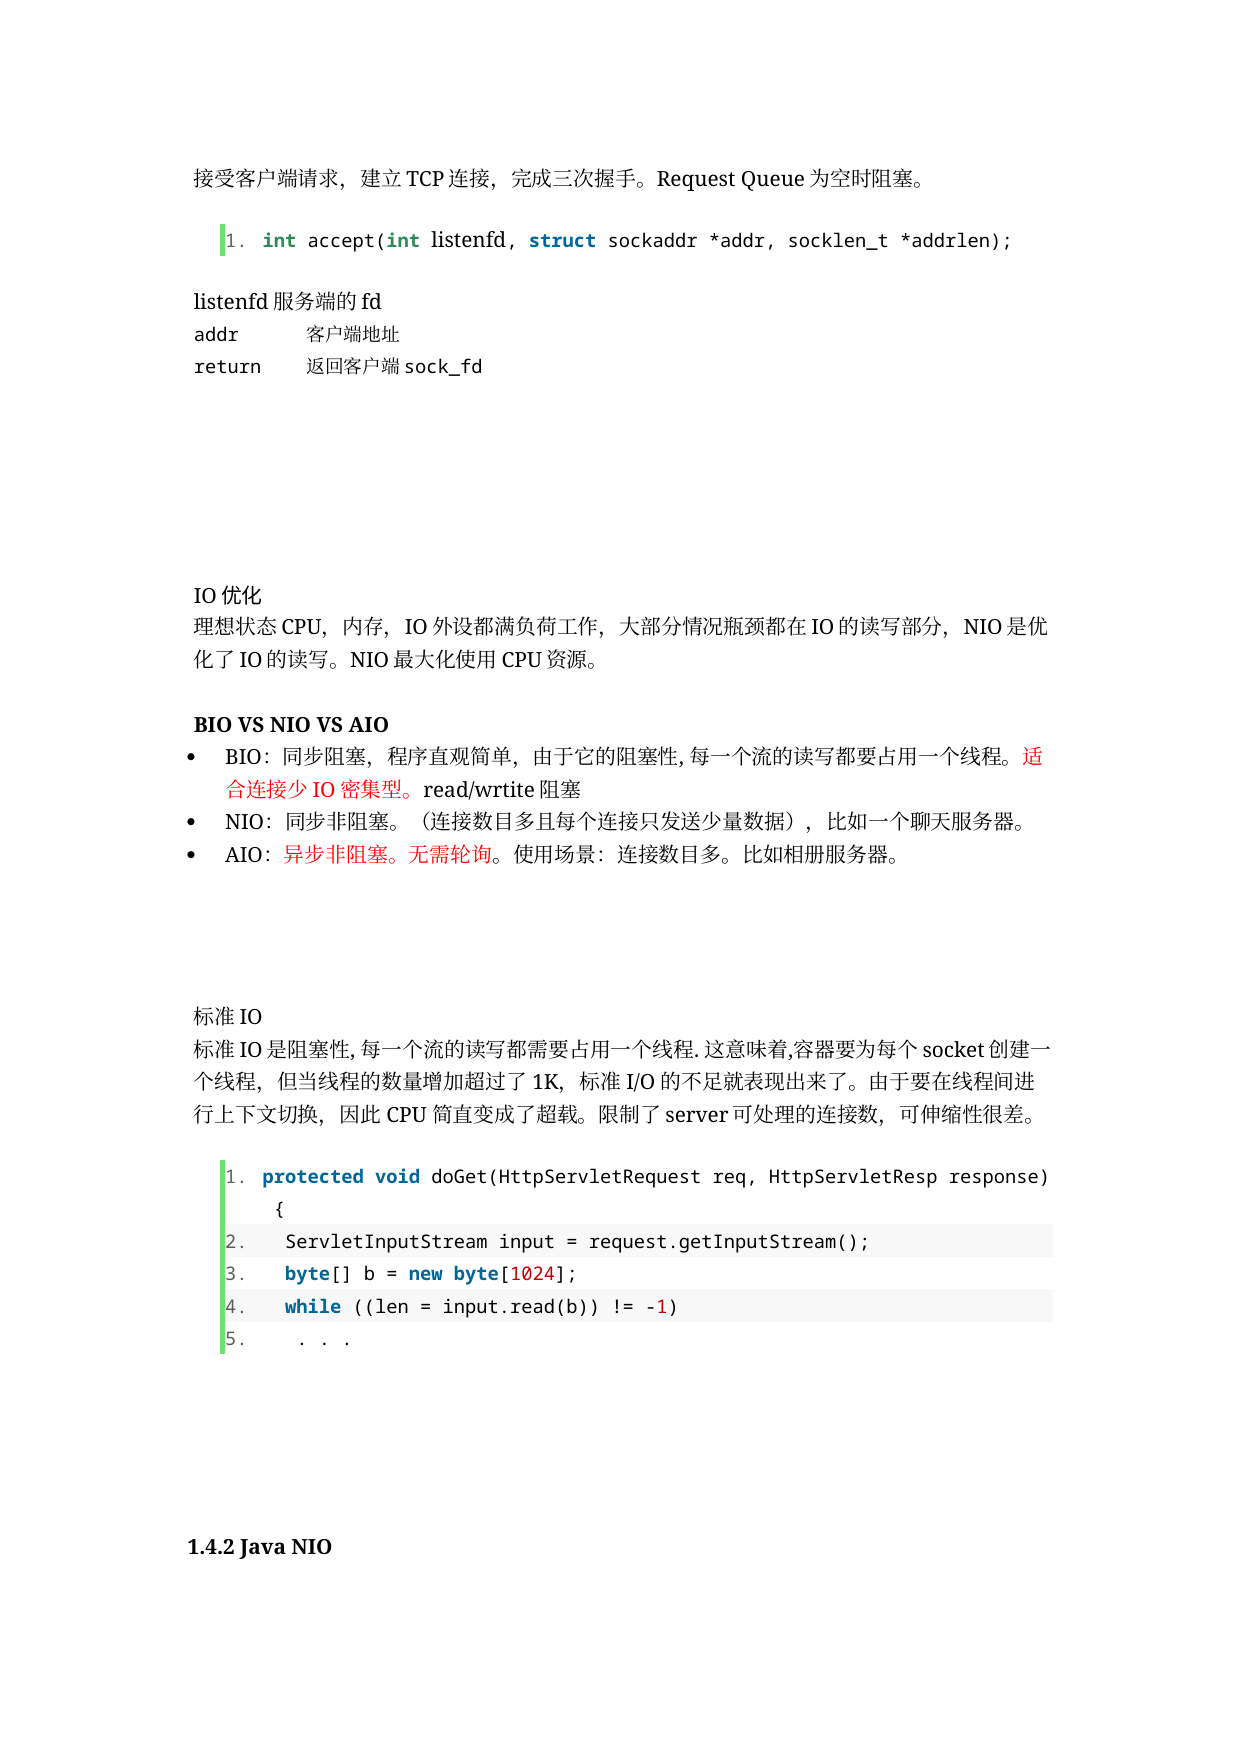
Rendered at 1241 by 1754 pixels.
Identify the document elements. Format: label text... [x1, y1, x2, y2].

list NIO：同步非阻塞。（连接数目多且每个连接只发送少量数据），比如一个聊天服务器。 [187, 805, 1053, 838]
list AIO：异步非阻塞。无需轮询。使用场景：连接数目多。比如相册服务器。 [187, 838, 1053, 870]
list BIO：同步阻塞，程序直观简单，由于它的阻塞性, 每一个流的读写都要占用一个线程。适合连接少IO密集型。read/wrtite阻塞 [187, 740, 1053, 805]
list byte[] b = new byte[1024]; [225, 1257, 1053, 1289]
text return 返回客户端sock_fd [193, 350, 1053, 383]
text IO优化 [193, 578, 1053, 610]
text listenfd 服务端的fd [193, 285, 1053, 318]
text 标准IO [193, 1000, 1053, 1033]
text 接受客户端请求，建立TCP连接，完成三次握手。Request Queue为空时阻塞。 [193, 162, 1053, 194]
list protected void doGet(HttpServletRequest req, HttpServletResp response) { [220, 1159, 1053, 1224]
text 理想状态CPU，内存，IO外设都满负荷工作，大部分情况瓶颈都在IO的读写部分，NIO是优化了IO的读写。NIO最大化使用CPU资源。 [193, 610, 1053, 675]
subtitle 1.4.2 Java NIO [187, 1530, 1053, 1562]
list while ((len = input.read(b)) != -1) [225, 1289, 1053, 1322]
text 标准IO是阻塞性, 每一个流的读写都需要占用一个线程. 这意味着,容器要为每个socket创建一个线程，但当线程的数量增加超过了 1K，标准 I/O 的不足就表现出来了。由于要在线程间进行上下文切换，因此 CPU 简直变成了超载。限制了server可处理的连接数，可伸缩性很差。 [193, 1033, 1053, 1130]
list . . . [225, 1322, 1053, 1354]
list ServletInputStream input = request.getInputStream(); [225, 1224, 1053, 1257]
text BIO VS NIO VS AIO [193, 708, 1053, 740]
list int accept(int listenfd, struct sockaddr *addr, socklen_t *addrlen); [225, 224, 1053, 256]
text addr 客户端地址 [193, 318, 1053, 350]
